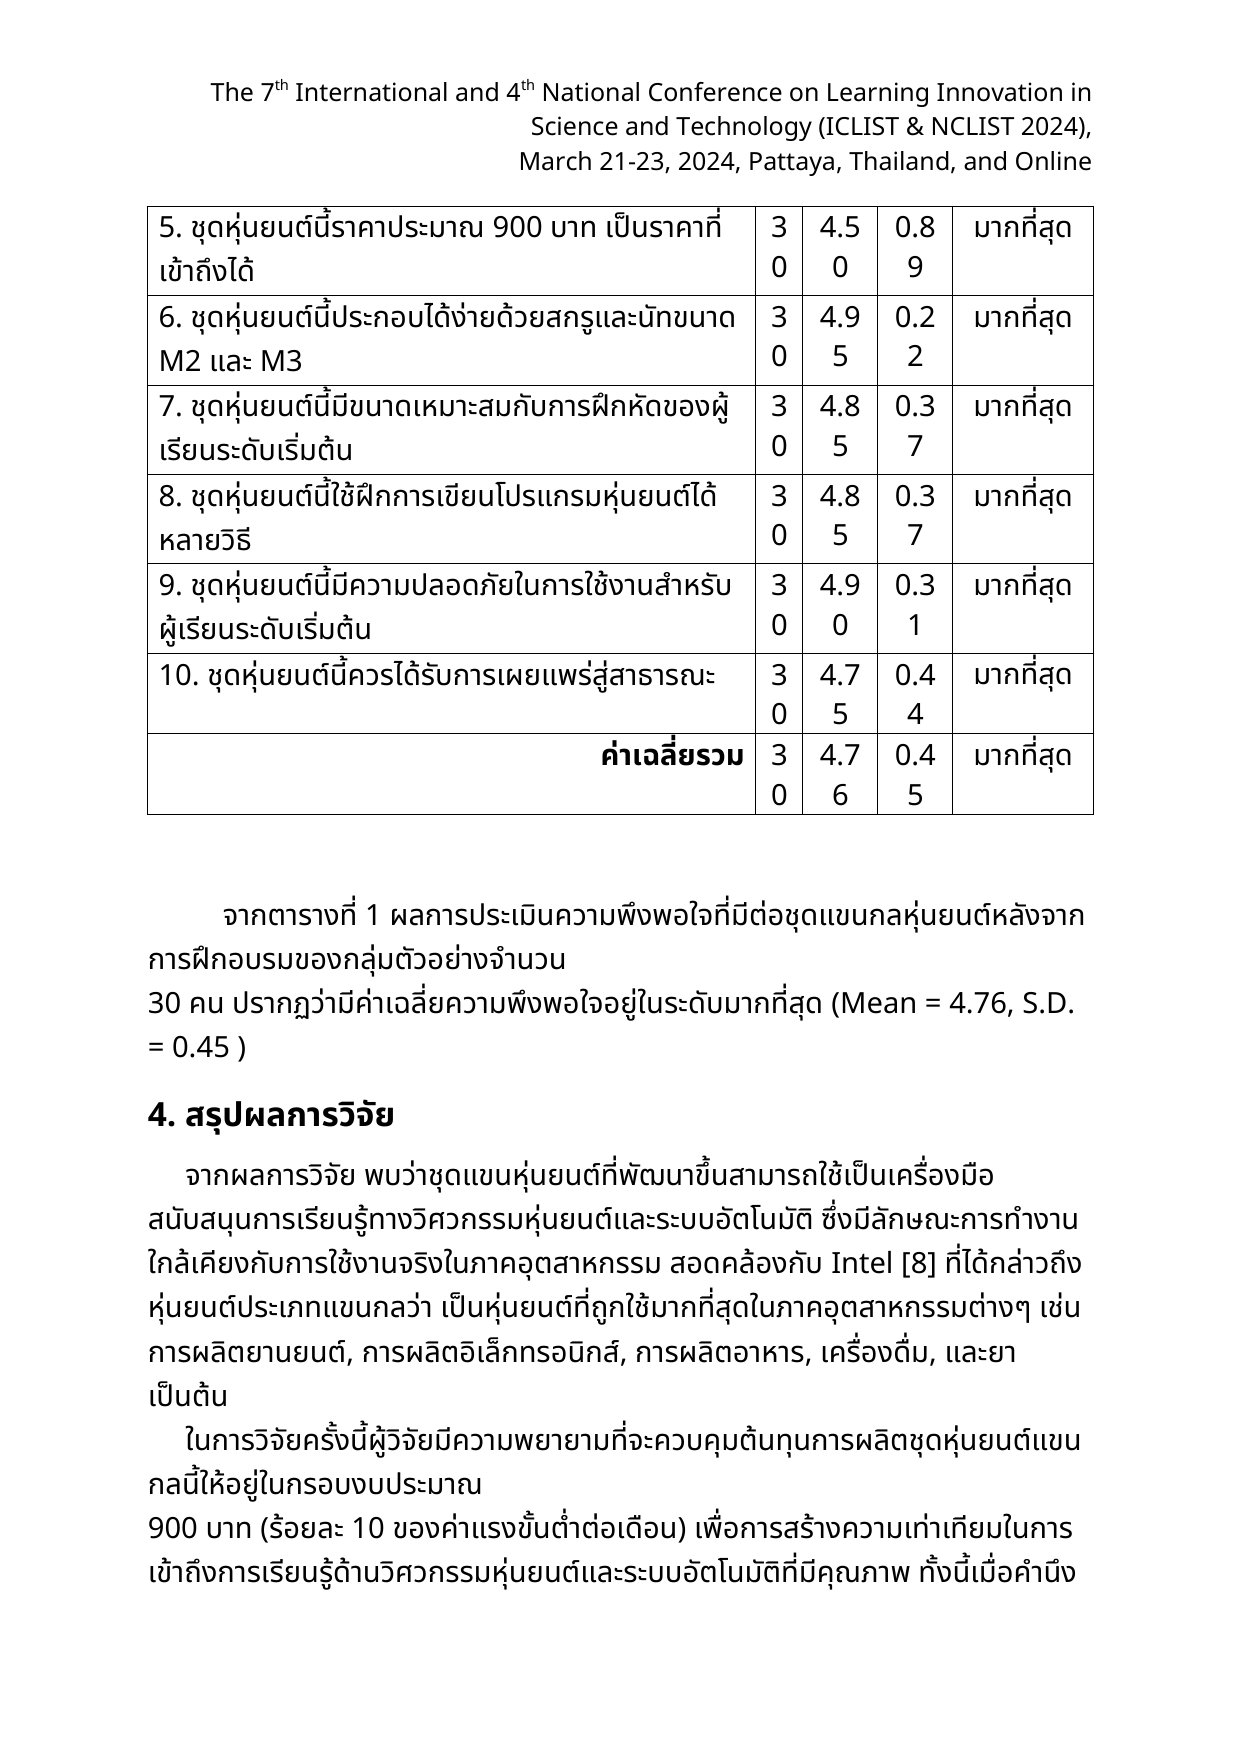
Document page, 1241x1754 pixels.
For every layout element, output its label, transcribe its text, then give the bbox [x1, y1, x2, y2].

table_cell 0.22 [878, 296, 952, 384]
table_cell 4.85 [803, 475, 877, 563]
table_cell 4.75 [803, 654, 877, 733]
table_cell 4.76 [803, 734, 877, 813]
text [148, 1419, 1092, 1596]
table_cell มากที่สุด [953, 475, 1093, 563]
text 30 คน ปรากฏว่ามีค่าเฉลี่ยความพึงพอใจอยู่ในระดับมากที่สุด (Mean = 4.76, S.D. = 0.45 ) [148, 982, 1092, 1066]
table_cell 6. ชุดหุ่นยนต์นี้ประกอบได้ง่ายด้วยสกรูและนัทขนาด M2 และ M3 [148, 296, 755, 384]
table_cell 30 [756, 654, 802, 733]
table_cell 0.31 [878, 564, 952, 653]
table_cell 0.44 [878, 654, 952, 733]
table_cell 30 [756, 734, 802, 813]
table_cell 30 [756, 207, 802, 295]
table_cell มากที่สุด [953, 386, 1093, 474]
table_cell 30 [756, 564, 802, 653]
table_cell มากที่สุด [953, 734, 1093, 813]
table_cell 4.85 [803, 386, 877, 474]
table_cell 9. ชุดหุ่นยนต์นี้มีความปลอดภัยในการใช้งานสำหรับผู้เรียนระดับเริ่มต้น [148, 564, 755, 653]
table_cell 4.95 [803, 296, 877, 384]
table_cell 0.37 [878, 386, 952, 474]
table_cell มากที่สุด [953, 654, 1093, 733]
table_cell 0.89 [878, 207, 952, 295]
table_cell 4.50 [803, 207, 877, 295]
text จากผลการวิจัย พบว่าชุดแขนหุ่นยนต์ที่พัฒนาขึ้นสามารถใช้เป็นเครื่องมือสนับสนุนการเรียนรู้ทางวิศวกรรมหุ่นยนต์และระบบอัตโนมัติ ซึ่งมีลักษณะการทำงานใกล้เคียงกับการใช้งานจริงในภาคอุตสาหกรรม สอดคล้องกับ Intel [8] ที่ได้กล่าวถึงหุ่นยนต์ประเภทแขนกลว่า เป็นหุ่นยนต์ที่ถูกใช้มากที่สุดในภาคอุตสาหกรรมต่างๆ เช่น การผลิตยานยนต์, การผลิตอิเล็กทรอนิกส์, การผลิตอาหาร, เครื่องดื่ม, และยา เป็นต้น [148, 1154, 1092, 1419]
table_cell 7. ชุดหุ่นยนต์นี้มีขนาดเหมาะสมกับการฝึกหัดของผู้เรียนระดับเริ่มต้น [148, 386, 755, 474]
table_cell 30 [756, 296, 802, 384]
table_cell 30 [756, 475, 802, 563]
table_cell ค่าเฉลี่ยรวม [148, 734, 755, 813]
table_cell 30 [756, 386, 802, 474]
subtitle 4. สรุปผลการวิจัย [148, 1091, 1092, 1142]
table_cell 0.37 [878, 475, 952, 563]
table_cell 4.90 [803, 564, 877, 653]
table_cell 10. ชุดหุ่นยนต์นี้ควรได้รับการเผยแพร่สู่สาธารณะ [148, 654, 755, 733]
table_cell มากที่สุด [953, 207, 1093, 295]
table_cell มากที่สุด [953, 564, 1093, 653]
table_cell 5. ชุดหุ่นยนต์นี้ราคาประมาณ 900 บาท เป็นราคาที่เข้าถึงได้ [148, 207, 755, 295]
table_cell 8. ชุดหุ่นยนต์นี้ใช้ฝึกการเขียนโปรแกรมหุ่นยนต์ได้หลายวิธี [148, 475, 755, 563]
table_cell มากที่สุด [953, 296, 1093, 384]
text จากตารางที่ 1 ผลการประเมินความพึงพอใจที่มีต่อชุดแขนกลหุ่นยนต์หลังจากการฝึกอบรมของกลุ่มตัวอย่างจำนวน [148, 894, 1092, 982]
table_cell 0.45 [878, 734, 952, 813]
